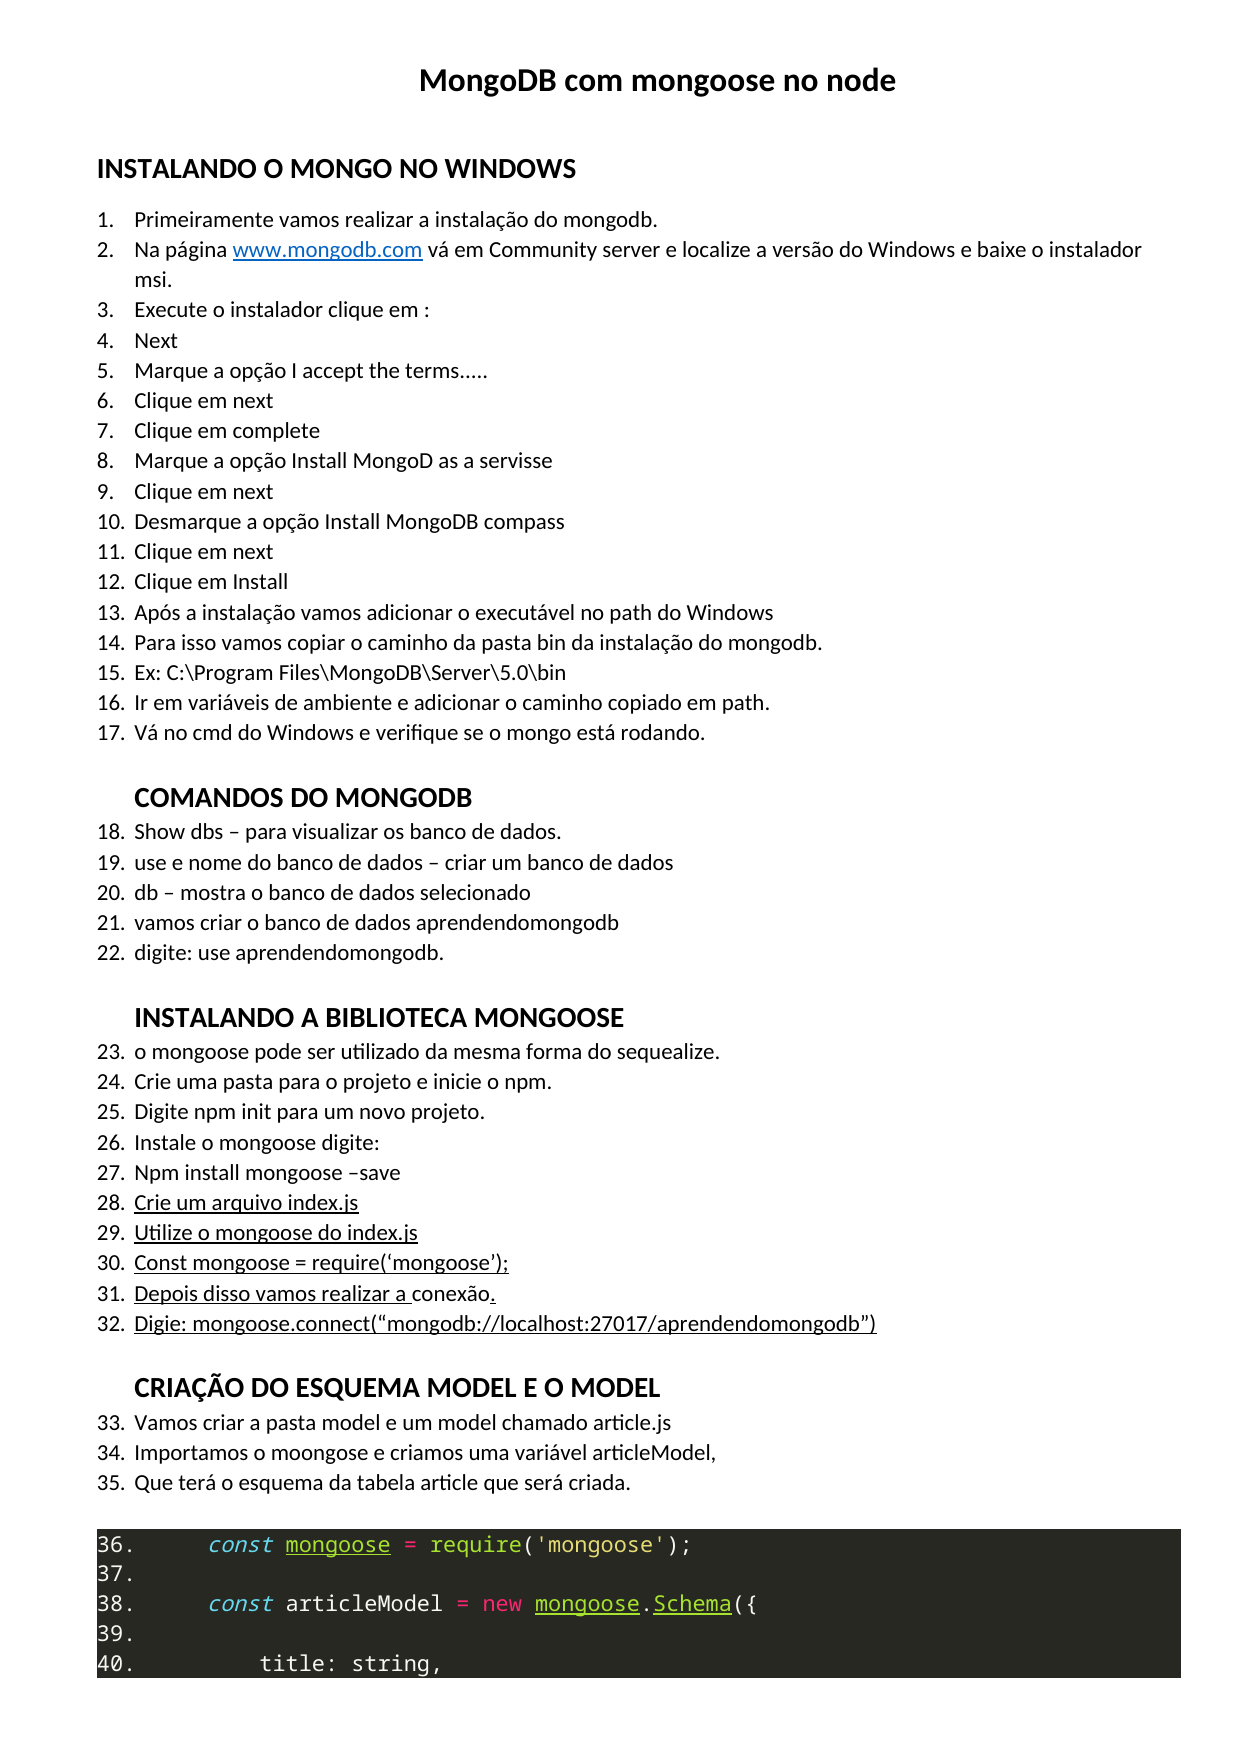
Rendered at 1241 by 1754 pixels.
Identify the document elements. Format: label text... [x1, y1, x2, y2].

list Ir em variáveis de ambiente e adicionar o caminho copiado em path. [97, 688, 1181, 716]
list Primeiramente vamos realizar a instalação do mongodb. [97, 205, 1181, 233]
list use e nome do banco de dados – criar um banco de dados [97, 848, 1181, 876]
list Clique em next [97, 477, 1181, 505]
list const mongoose = require('mongoose'); [97, 1529, 1181, 1558]
list Marque a opção I accept the terms..... [97, 356, 1181, 384]
list Instale o mongoose digite: [97, 1128, 1181, 1156]
list const articleModel = new mongoose.Schema({ [97, 1588, 1181, 1618]
list Após a instalação vamos adicionar o executável no path do Windows [97, 598, 1181, 626]
list Show dbs – para visualizar os banco de dados. [97, 817, 1181, 845]
list INSTALANDO A BIBLIOTECA MONGOOSE [134, 999, 1181, 1034]
list Para isso vamos copiar o caminho da pasta bin da instalação do mongodb. [97, 628, 1181, 656]
list MongoDB com mongoose no node [134, 59, 1181, 100]
list Importamos o moongose e criamos uma variável articleModel, [97, 1438, 1181, 1466]
list Vá no cmd do Windows e verifique se o mongo está rodando. [97, 718, 1181, 747]
list Crie uma pasta para o projeto e inicie o npm. [97, 1067, 1181, 1095]
list Clique em next [97, 386, 1181, 414]
list Execute o instalador clique em : [97, 296, 1181, 324]
list Marque a opção Install MongoD as a servisse [97, 447, 1181, 475]
list Digite npm init para um novo projeto. [97, 1097, 1181, 1126]
list Crie um arquivo index.js [97, 1188, 1181, 1216]
list Vamos criar a pasta model e um model chamado article.js [97, 1408, 1181, 1436]
list title: string, [97, 1648, 1181, 1678]
list db – mostra o banco de dados selecionado [97, 878, 1181, 906]
list Ex: C:\Program Files\MongoDB\Server\5.0\bin [97, 658, 1181, 686]
list COMANDOS DO MONGODB [134, 779, 1181, 814]
text INSTALANDO O MONGO NO WINDOWS [59, 150, 1181, 186]
list digite: use aprendendomongodb. [97, 938, 1181, 966]
list Digie: mongoose.connect(“mongodb://localhost:27017/aprendendomongodb”) [97, 1309, 1181, 1337]
list Utilize o mongoose do index.js [97, 1218, 1181, 1246]
list Next [97, 326, 1181, 354]
list CRIAÇÃO DO ESQUEMA MODEL E O MODEL [134, 1369, 1181, 1405]
list Const mongoose = require(‘mongoose’); [97, 1248, 1181, 1277]
list Npm install mongoose –save [97, 1158, 1181, 1186]
list Clique em next [97, 537, 1181, 565]
list Clique em Install [97, 567, 1181, 596]
list Que terá o esquema da tabela article que será criada. [97, 1468, 1181, 1496]
list Desmarque a opção Install MongoDB compass [97, 507, 1181, 535]
list Na página www.mongodb.com vá em Community server e localize a versão do Windows e baixe o instalador msi. [97, 235, 1181, 293]
list Clique em complete [97, 416, 1181, 444]
list o mongoose pode ser utilizado da mesma forma do sequealize. [97, 1037, 1181, 1065]
list Depois disso vamos realizar a conexão. [97, 1279, 1181, 1307]
list vamos criar o banco de dados aprendendomongodb [97, 908, 1181, 936]
